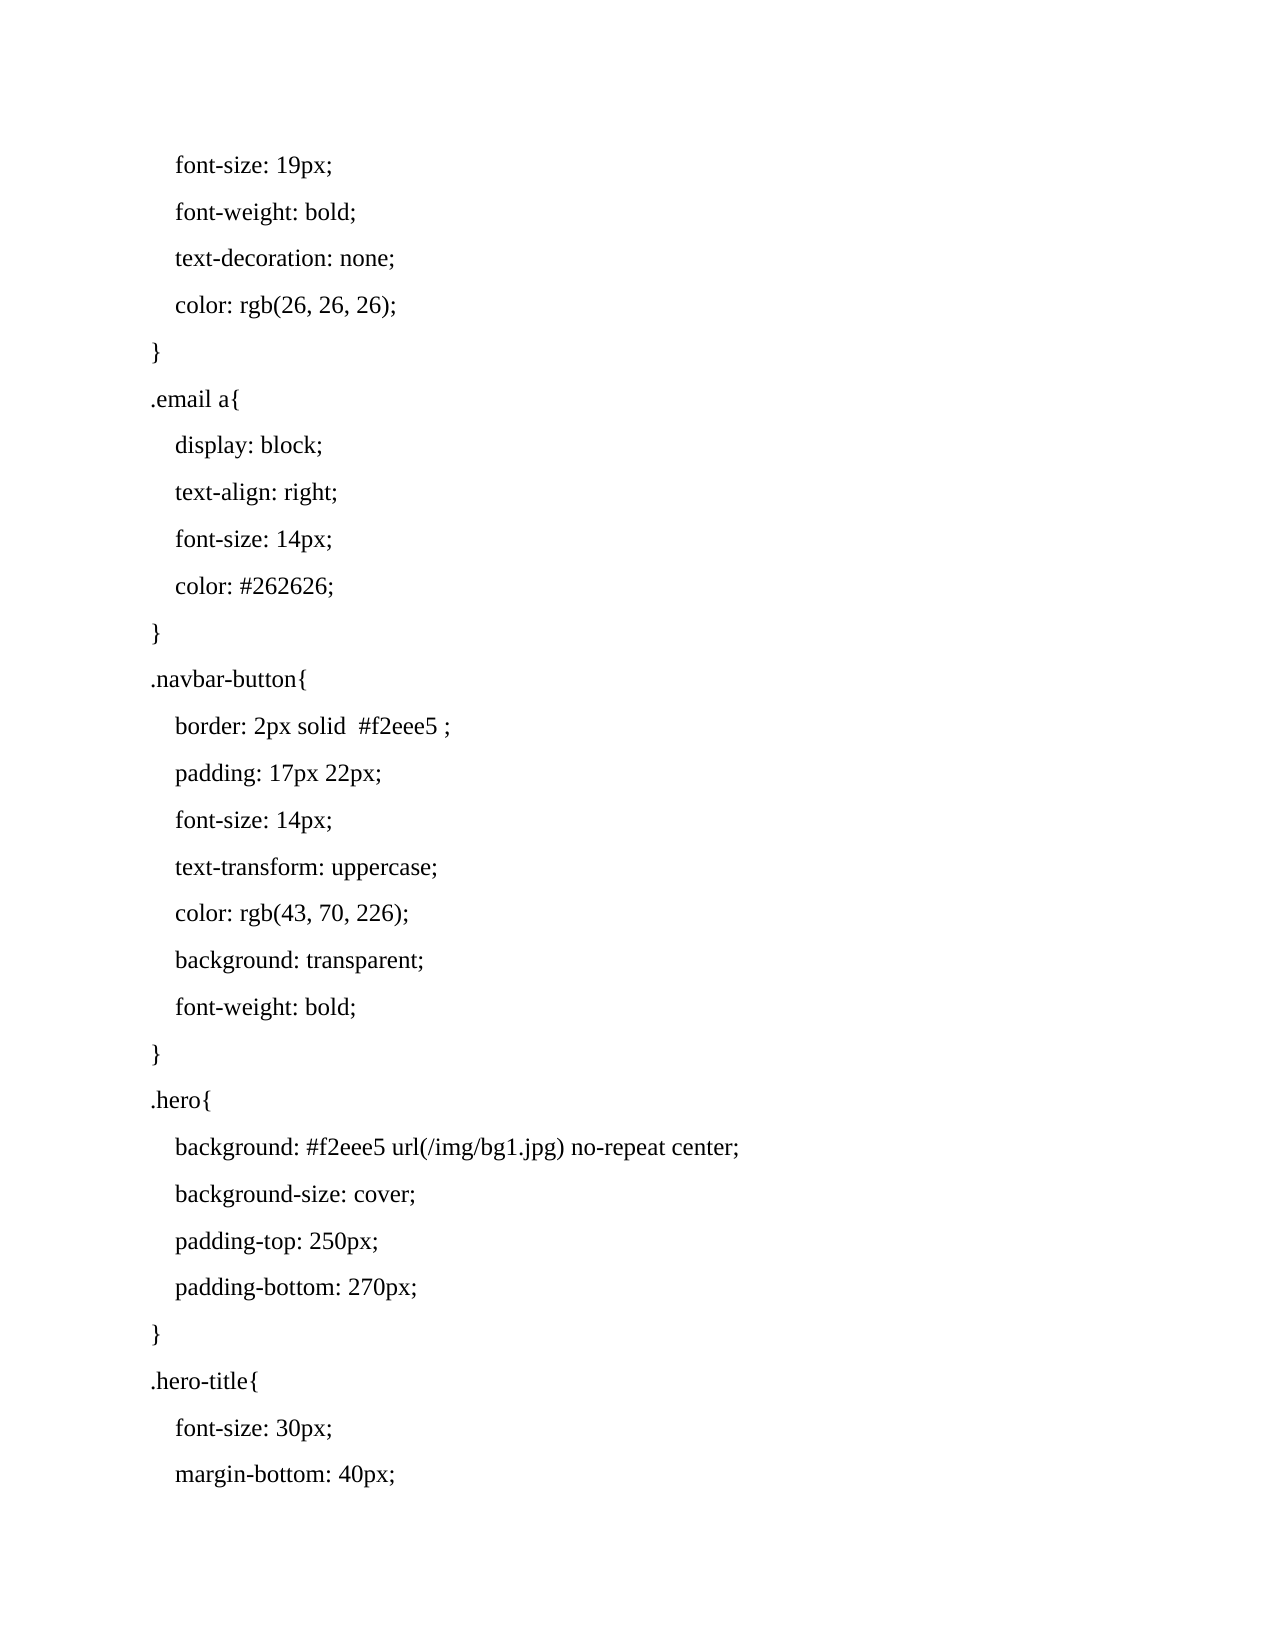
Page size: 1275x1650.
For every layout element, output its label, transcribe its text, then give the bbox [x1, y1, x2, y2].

text .navbar-button{ [150, 664, 1125, 693]
text .hero-title{ [150, 1366, 1125, 1395]
text font-size: 19px; [150, 150, 1125, 179]
text .email a{ [150, 384, 1125, 413]
text background-size: cover; [150, 1179, 1125, 1208]
text color: #262626; [150, 571, 1125, 600]
text padding: 17px 22px; [150, 758, 1125, 787]
text color: rgb(43, 70, 226); [150, 898, 1125, 927]
text margin-bottom: 40px; [150, 1459, 1125, 1488]
text text-align: right; [150, 477, 1125, 506]
text padding-top: 250px; [150, 1226, 1125, 1254]
text .hero{ [150, 1085, 1125, 1114]
text } [150, 337, 1125, 366]
text display: block; [150, 431, 1125, 459]
text font-weight: bold; [150, 197, 1125, 226]
text font-size: 14px; [150, 524, 1125, 553]
text font-size: 30px; [150, 1413, 1125, 1442]
text text-decoration: none; [150, 243, 1125, 272]
text } [150, 618, 1125, 646]
text } [150, 1039, 1125, 1067]
text font-weight: bold; [150, 992, 1125, 1021]
text border: 2px solid #f2eee5 ; [150, 711, 1125, 740]
text background: transparent; [150, 945, 1125, 974]
text background: #f2eee5 url(/img/bg1.jpg) no-repeat center; [150, 1132, 1125, 1161]
text text-transform: uppercase; [150, 852, 1125, 880]
text font-size: 14px; [150, 805, 1125, 833]
text color: rgb(26, 26, 26); [150, 290, 1125, 319]
text padding-bottom: 270px; [150, 1272, 1125, 1301]
text } [150, 1319, 1125, 1348]
